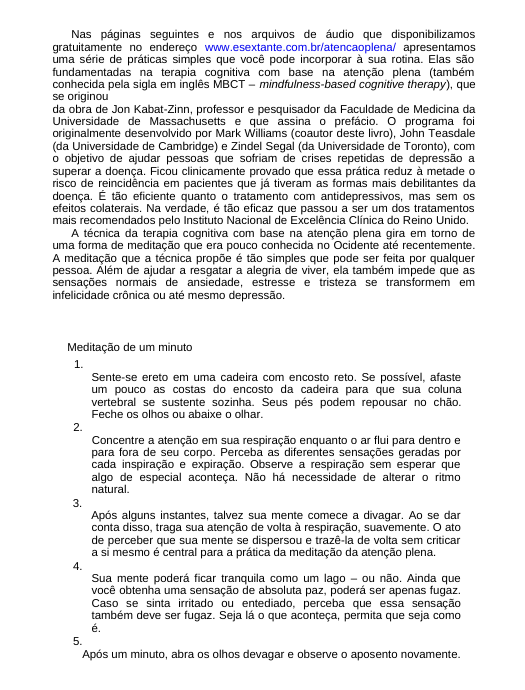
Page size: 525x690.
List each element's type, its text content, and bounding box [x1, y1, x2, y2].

text A técnica da terapia cognitiva com base na atenção plena gira em torno de uma forma de meditação que era pouco conhecida no Ocidente até recentemente. A meditação que a técnica propõe é tão simples que pode ser feita por qualquer pessoa. Além de ajudar a resgatar a alegria de viver, ela também impede que as sensações normais de ansiedade, estresse e tristeza se transformem em infelicidade crônica ou até mesmo depressão. [52, 227, 476, 302]
text da obra de Jon Kabat-Zinn, professor e pesquisador da Faculdade de Medicina da Universidade de Massachusetts e que assina o prefácio. O programa foi originalmente desenvolvido por Mark Williams (coautor deste livro), John Teasdale (da Universidade de Cambridge) e Zindel Segal (da Universidade de Toronto), com o objetivo de ajudar pessoas que sofriam de crises repetidas de depressão a superar a doença. Ficou clinicamente provado que essa prática reduz à metade o risco de reincidência em pacientes que já tiveram as formas mais debilitantes da doença. É tão eficiente quanto o tratamento com antidepressivos, mas sem os efeitos colaterais. Na verdade, é tão eficaz que passou a ser um dos tratamentos mais recomendados pelo Instituto Nacional de Excelência Clínica do Reino Unido. [52, 103, 476, 227]
text 3. [73, 496, 476, 509]
text 5. [73, 634, 476, 648]
text Sua mente poderá ficar tranquila como um lago – ou não. Ainda que você obtenha uma sensação de absoluta paz, poderá ser apenas fugaz. Caso se sinta irritado ou entediado, perceba que essa sensação também deve ser fugaz. Seja lá o que aconteça, permita que seja como é. [91, 572, 461, 634]
text 4. [73, 559, 476, 572]
text 2. [73, 421, 476, 434]
text Sente-se ereto em uma cadeira com encosto reto. Se possível, afaste um pouco as costas do encosto da cadeira para que sua coluna vertebral se sustente sozinha. Seus pés podem repousar no chão. Feche os olhos ou abaixe o olhar. [91, 371, 463, 421]
text 1. [74, 358, 476, 371]
text Após alguns instantes, talvez sua mente comece a divagar. Ao se dar conta disso, traga sua atenção de volta à respiração, suavemente. O ato de perceber que sua mente se dispersou e trazê-la de volta sem criticar a si mesmo é central para a prática da meditação da atenção plena. [91, 509, 461, 559]
text Nas páginas seguintes e nos arquivos de áudio que disponibilizamos gratuitamente no endereço www.esextante.com.br/atencaoplena/ apresentamos uma série de práticas simples que você pode incorporar à sua rotina. Elas são fundamentadas na terapia cognitiva com base na atenção plena (também conhecida pela sigla em inglês MBCT – mindfulness-based cognitive therapy), que se originou [52, 29, 476, 103]
text Meditação de um minuto [67, 341, 476, 354]
text Concentre a atenção em sua respiração enquanto o ar flui para dentro e para fora de seu corpo. Perceba as diferentes sensações geradas por cada inspiração e expiração. Observe a respiração sem esperar que algo de especial aconteça. Não há necessidade de alterar o ritmo natural. [91, 434, 461, 496]
text Após um minuto, abra os olhos devagar e observe o aposento novamente. [0, 648, 461, 661]
